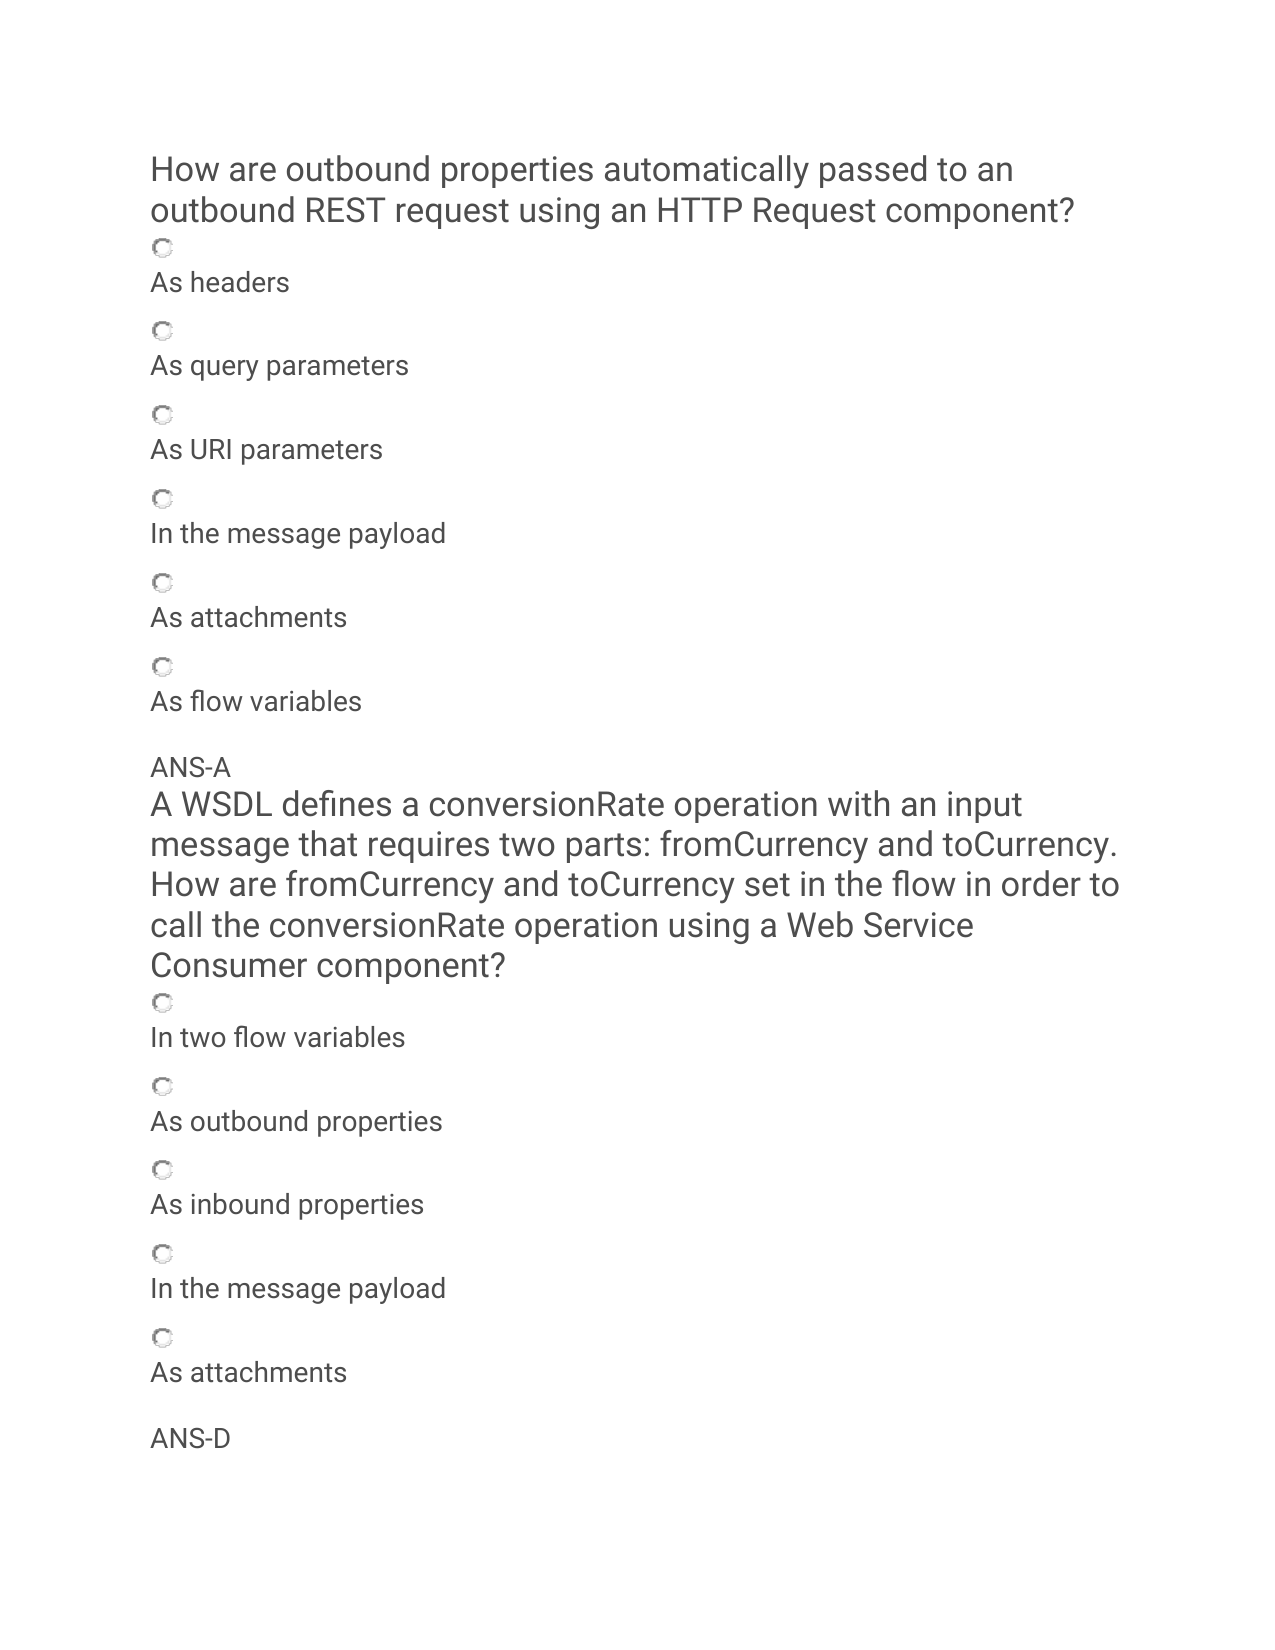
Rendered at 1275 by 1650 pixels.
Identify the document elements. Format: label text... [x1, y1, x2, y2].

text As query parameters [150, 350, 1125, 383]
text In the message payload [150, 517, 1125, 550]
text ANS-D [150, 1422, 1125, 1455]
text In two flow variables [150, 1021, 1125, 1054]
text A WSDL defines a conversionRate operation with an input message that requires two parts: fromCurrency and toCurrency. How are fromCurrency and toCurrency set in the flow in order to call the conversionRate operation using a Web Service Consumer component? [150, 784, 1125, 986]
text As outbound properties [150, 1105, 1125, 1138]
text As attachments [150, 601, 1125, 634]
text As attachments [150, 1356, 1125, 1389]
text How are outbound properties automatically passed to an outbound REST request using an HTTP Request component? [150, 150, 1125, 231]
text As URI parameters [150, 433, 1125, 467]
text As flow variables [150, 685, 1125, 718]
text ANS-A [150, 751, 1125, 784]
text As headers [150, 266, 1125, 299]
text In the message payload [150, 1272, 1125, 1306]
text As inbound properties [150, 1189, 1125, 1222]
